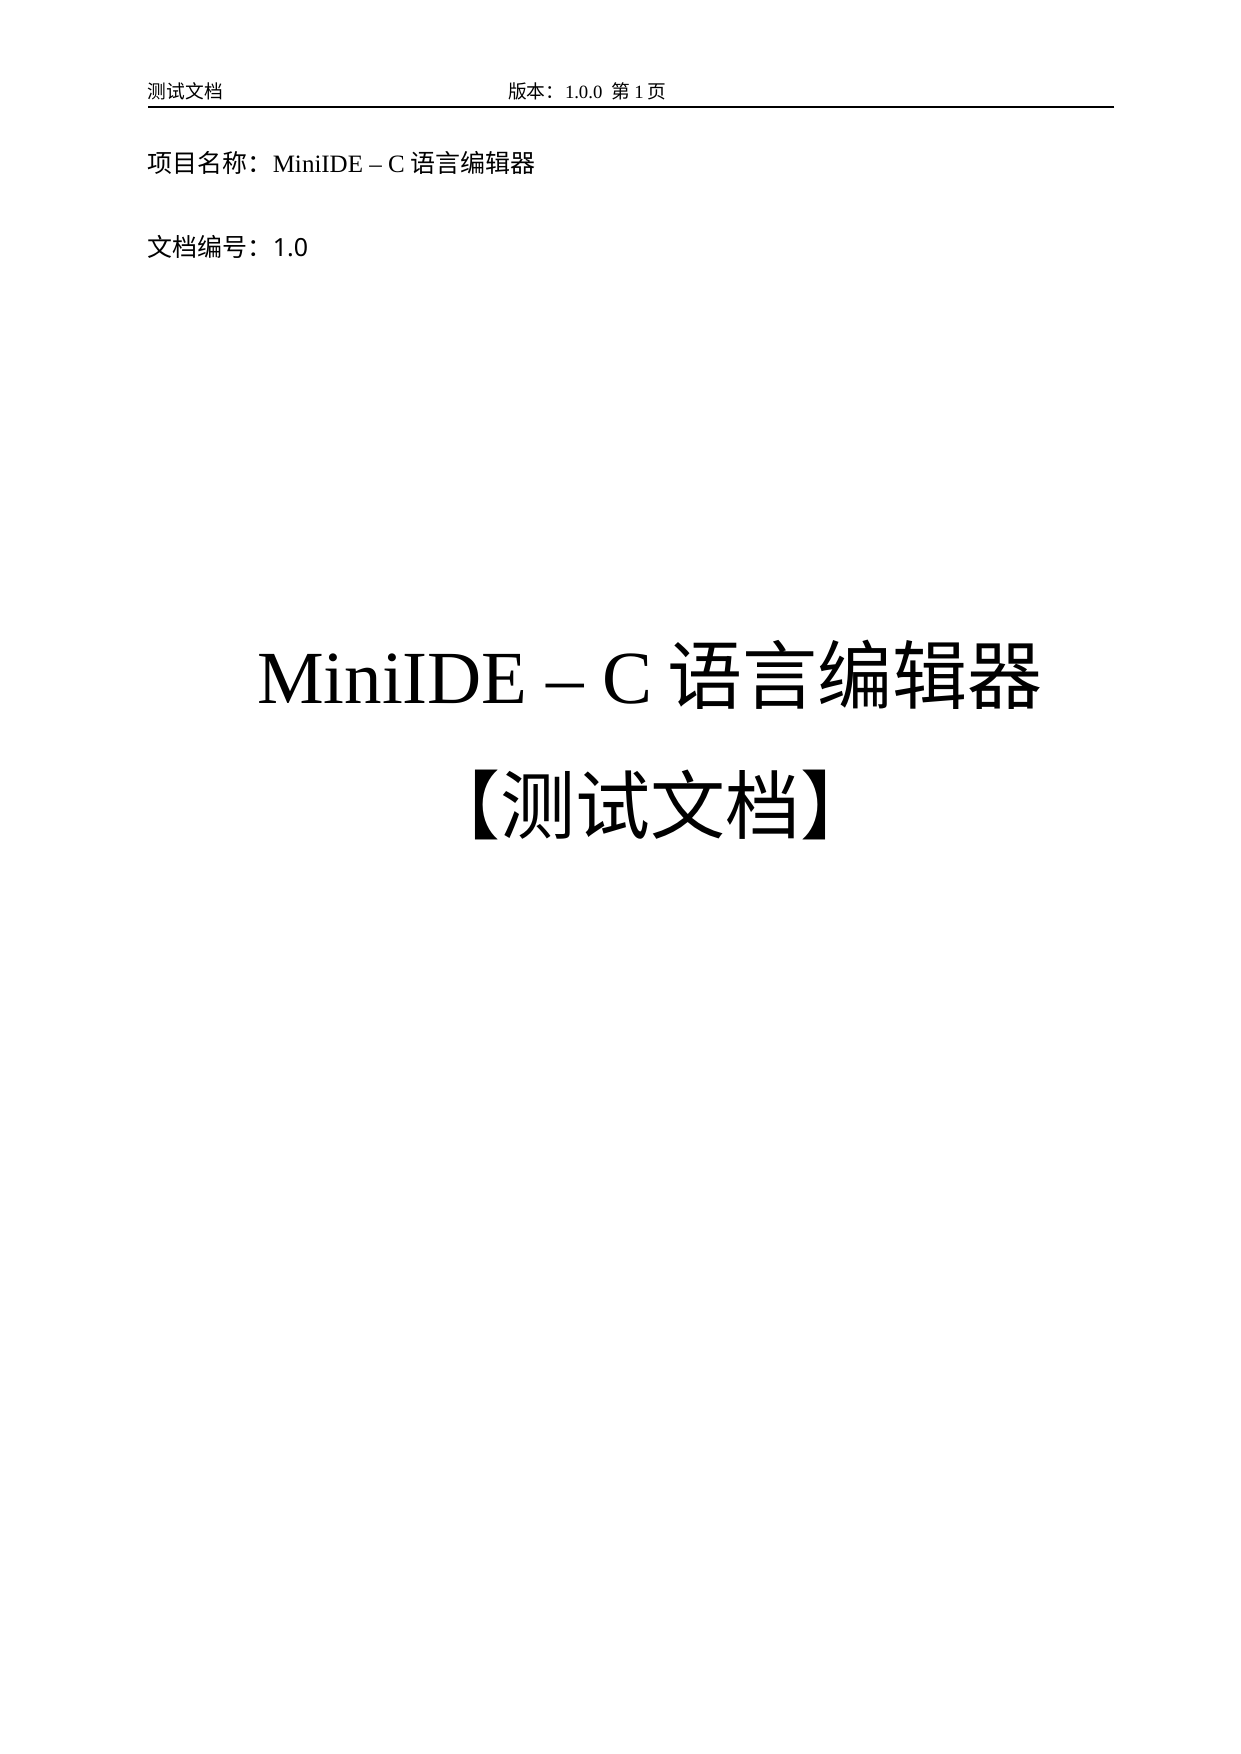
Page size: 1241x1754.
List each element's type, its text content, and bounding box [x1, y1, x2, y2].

text 【测试文档】 [148, 736, 1152, 866]
text 文档编号：1.0 [148, 213, 1152, 278]
text 项目名称：MiniIDE – C语言编辑器 [148, 129, 1152, 194]
text MiniIDE – C语言编辑器 [148, 606, 1152, 736]
